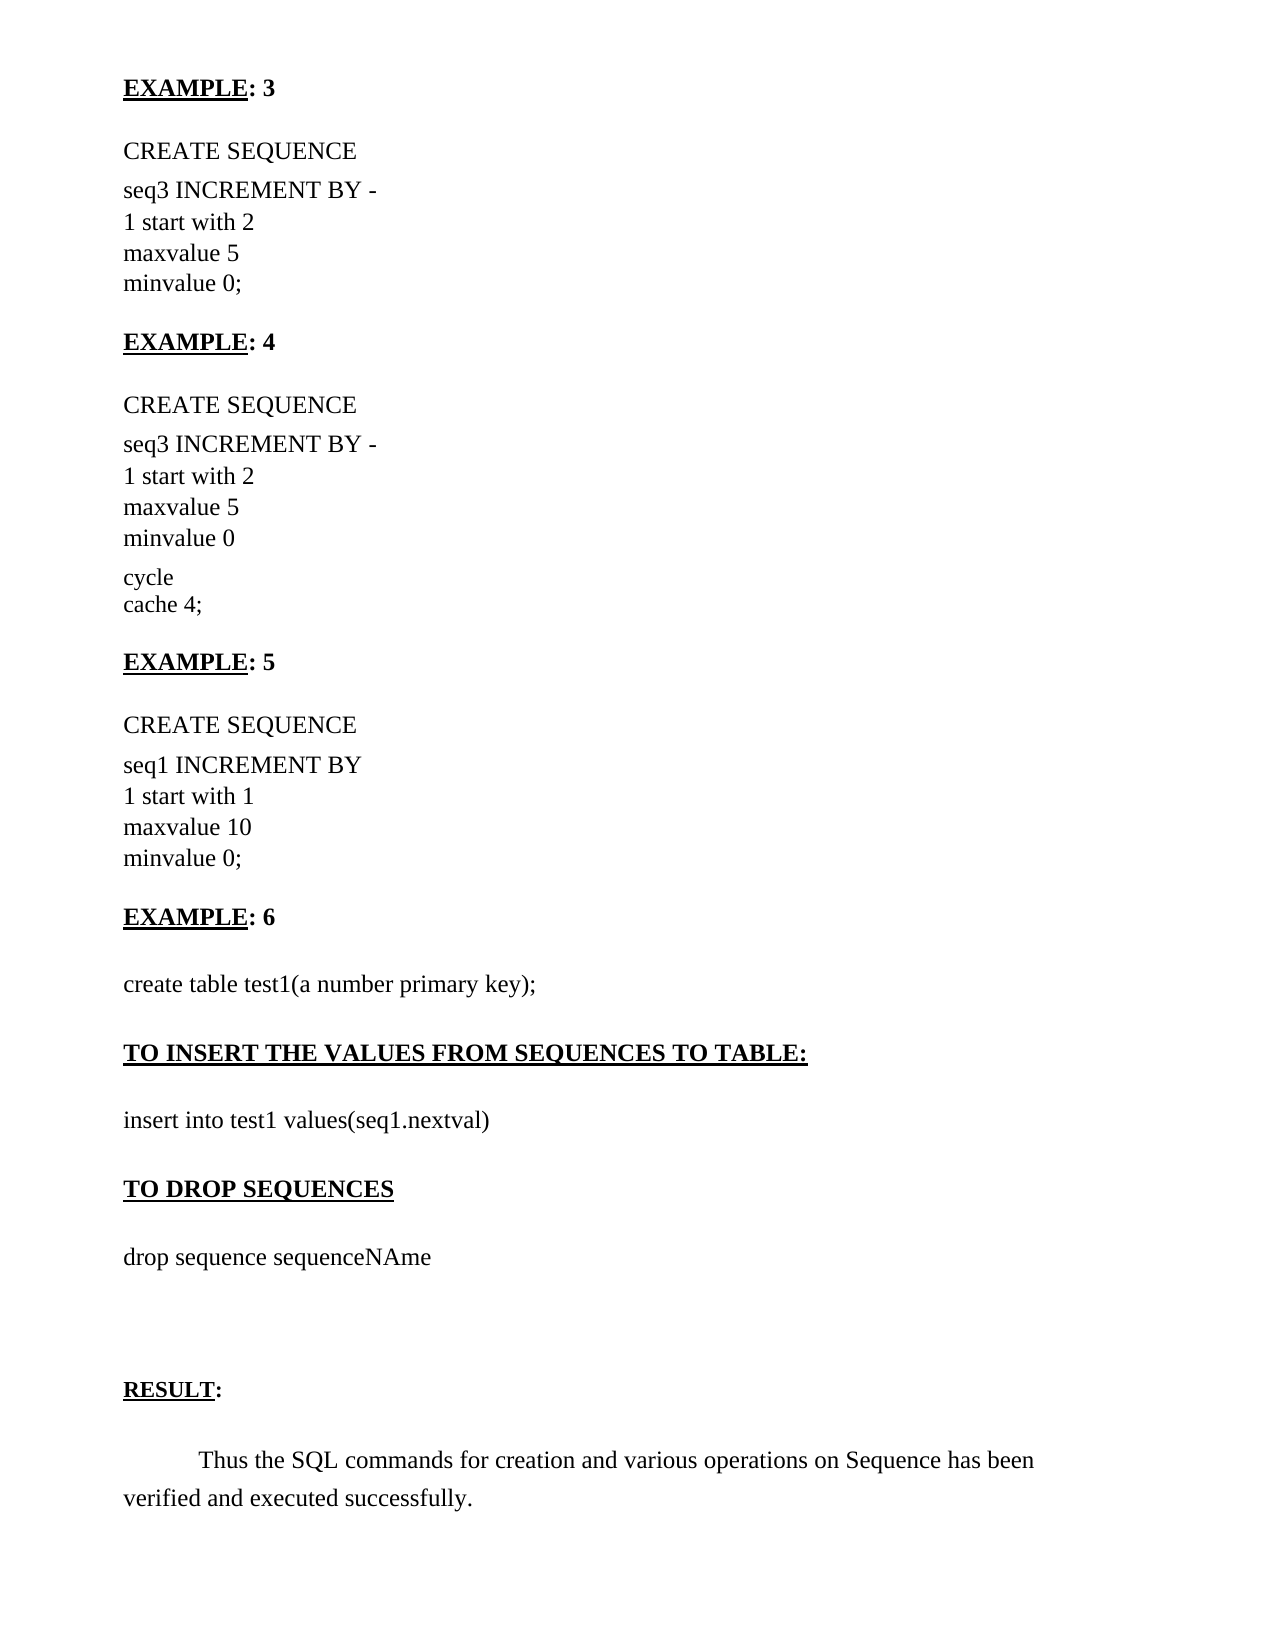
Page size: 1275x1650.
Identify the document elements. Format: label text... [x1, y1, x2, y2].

text minvalue 0 [123, 523, 1275, 552]
text TO INSERT THE VALUES FROM SEQUENCES TO TABLE: [123, 1038, 1275, 1067]
text cycle cache 4; [123, 562, 203, 618]
text create table test1(a number primary key); [123, 969, 1275, 998]
text maxvalue 5 [123, 238, 1275, 266]
text 1 start with 2 [123, 207, 1275, 235]
text CREATE SEQUENCE seq3 INCREMENT BY - [123, 126, 409, 203]
text drop sequence sequenceNAme [123, 1242, 1275, 1271]
text CREATE SEQUENCE seq1 INCREMENT BY [123, 700, 409, 779]
text 1 start with 2 [123, 461, 1275, 489]
text minvalue 0; [123, 268, 1275, 297]
text RESULT: [123, 1376, 1275, 1402]
subtitle EXAMPLE: 5 [123, 647, 1275, 676]
text 1 start with 1 [123, 781, 1275, 810]
text maxvalue 5 [123, 492, 1275, 521]
subtitle EXAMPLE: 3 [123, 73, 1275, 102]
text maxvalue 10 [123, 812, 1275, 841]
subtitle EXAMPLE: 6 [123, 902, 1275, 931]
subtitle EXAMPLE: 4 [123, 327, 1275, 356]
text CREATE SEQUENCE seq3 INCREMENT BY - [123, 381, 409, 458]
text insert into test1 values(seq1.nextval) [123, 1105, 1275, 1134]
text TO DROP SEQUENCES [123, 1174, 1275, 1203]
text Thus the SQL commands for creation and various operations on Sequence has been verified and executed successfully. [123, 1445, 1116, 1511]
text minvalue 0; [123, 843, 1275, 872]
